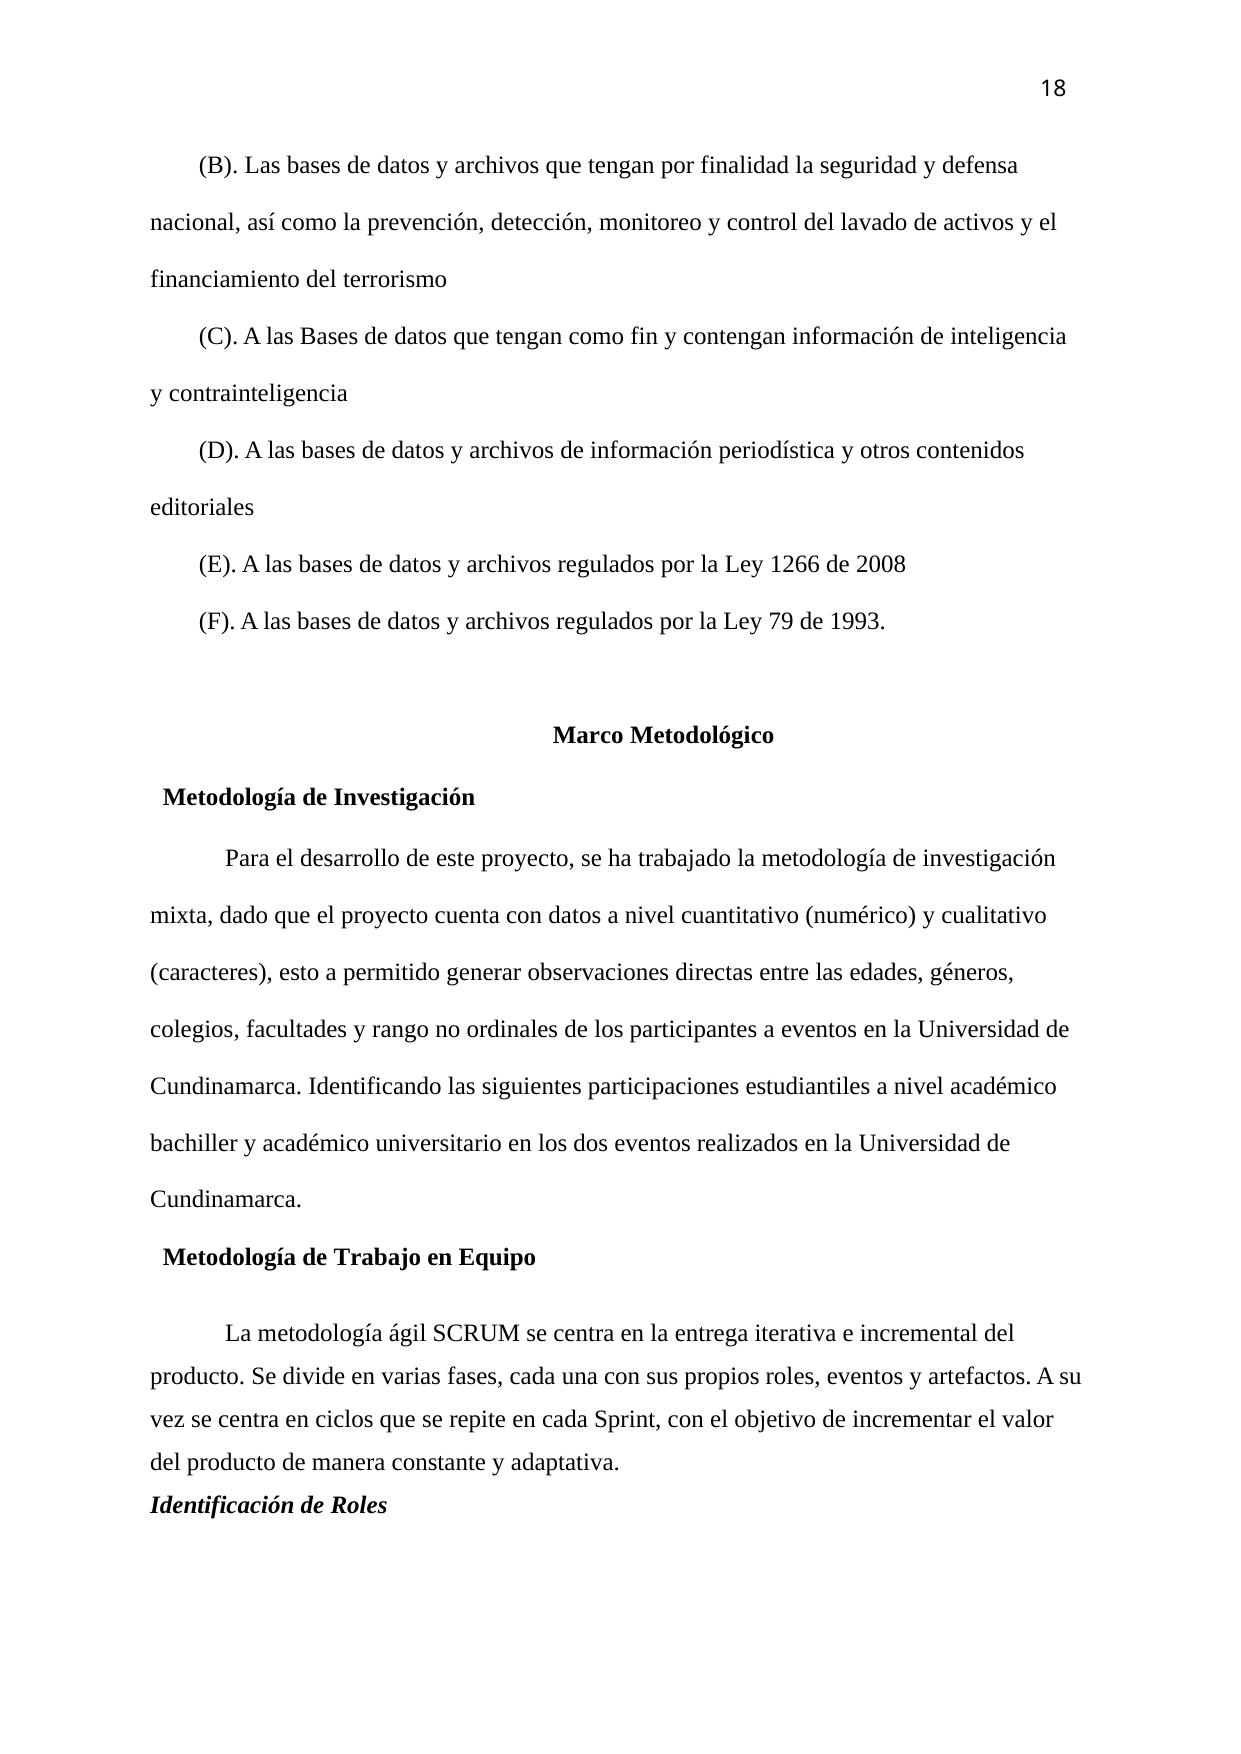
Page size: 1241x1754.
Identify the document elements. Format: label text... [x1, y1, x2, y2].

text (F). A las bases de datos y archivos regulados por la Ley 79 de 1993. [150, 606, 1084, 635]
text (C). A las Bases de datos que tengan como fin y contengan información de inteligencia y contrainteligencia [150, 321, 1084, 407]
subtitle Identificación de Roles [150, 1491, 1090, 1519]
text (D). A las bases de datos y archivos de información periodística y otros contenidos editoriales [150, 435, 1084, 521]
text (B). Las bases de datos y archivos que tengan por finalidad la seguridad y defensa nacional, así como la prevención, detección, monitoreo y control del lavado de activos y el financiamiento del terrorismo [150, 150, 1084, 292]
subtitle Metodología de Trabajo en Equipo [163, 1242, 1090, 1271]
subtitle Metodología de Investigación [163, 782, 1090, 810]
subtitle Marco Metodológico [236, 720, 1090, 749]
text (E). A las bases de datos y archivos regulados por la Ley 1266 de 2008 [150, 549, 1084, 578]
text Para el desarrollo de este proyecto, se ha trabajado la metodología de investigación mixta, dado que el proyecto cuenta con datos a nivel cuantitativo (numérico) y cualitativo (caracteres), esto a permitido generar observaciones directas entre las edades, géneros, colegios, facultades y rango no ordinales de los participantes a eventos en la Universidad de Cundinamarca. Identificando las siguientes participaciones estudiantiles a nivel académico bachiller y académico universitario en los dos eventos realizados en la Universidad de Cundinamarca. [150, 843, 1084, 1213]
text La metodología ágil SCRUM se centra en la entrega iterativa e incremental del producto. Se divide en varias fases, cada una con sus propios roles, eventos y artefactos. A su vez se centra en ciclos que se repite en cada Sprint, con el objetivo de incrementar el valor del producto de manera constante y adaptativa. [150, 1318, 1084, 1476]
